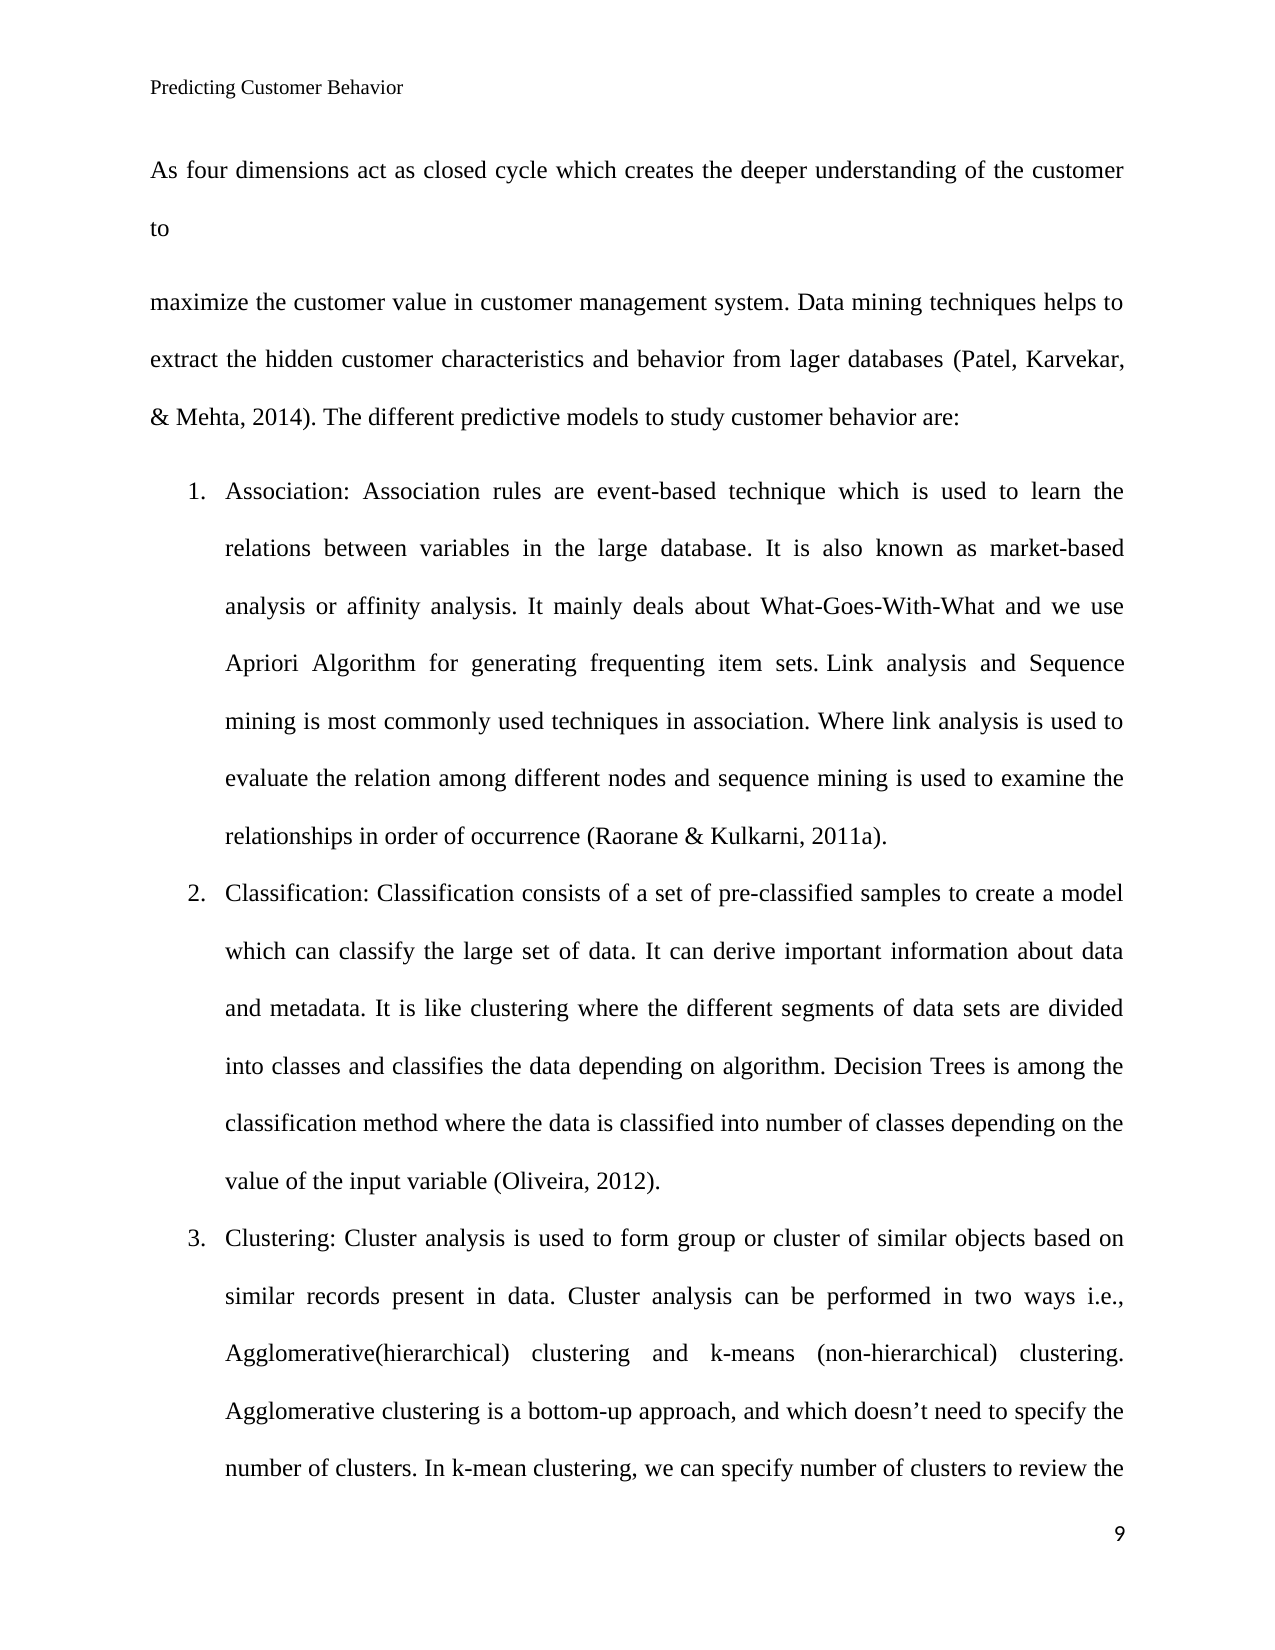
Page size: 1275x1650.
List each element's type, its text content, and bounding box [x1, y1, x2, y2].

text As four dimensions act as closed cycle which creates the deeper understanding of the customer to [150, 155, 1125, 241]
text maximize the customer value in customer management system. Data mining techniques helps to extract the hidden customer characteristics and behavior from lager databases (Patel, Karvekar, & Mehta, 2014). The different predictive models to study customer behavior are: [150, 287, 1125, 431]
list Classification: Classification consists of a set of pre-classified samples to create a model which can classify the large set of data. It can derive important information about data and metadata. It is like clustering where the different segments of data sets are divided into classes and classifies the data depending on algorithm. Decision Trees is among the classification method where the data is classified into number of classes depending on the value of the input variable (Oliveira, 2012). [187, 878, 1125, 1195]
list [187, 1223, 1125, 1482]
list Association: Association rules are event-based technique which is used to learn the relations between variables in the large database. It is also known as market-based analysis or affinity analysis. It mainly deals about What-Goes-With-What and we use Apriori Algorithm for generating frequenting item sets. Link analysis and Sequence mining is most commonly used techniques in association. Where link analysis is used to evaluate the relation among different nodes and sequence mining is used to examine the relationships in order of occurrence (Raorane & Kulkarni, 2011a). [187, 476, 1125, 850]
